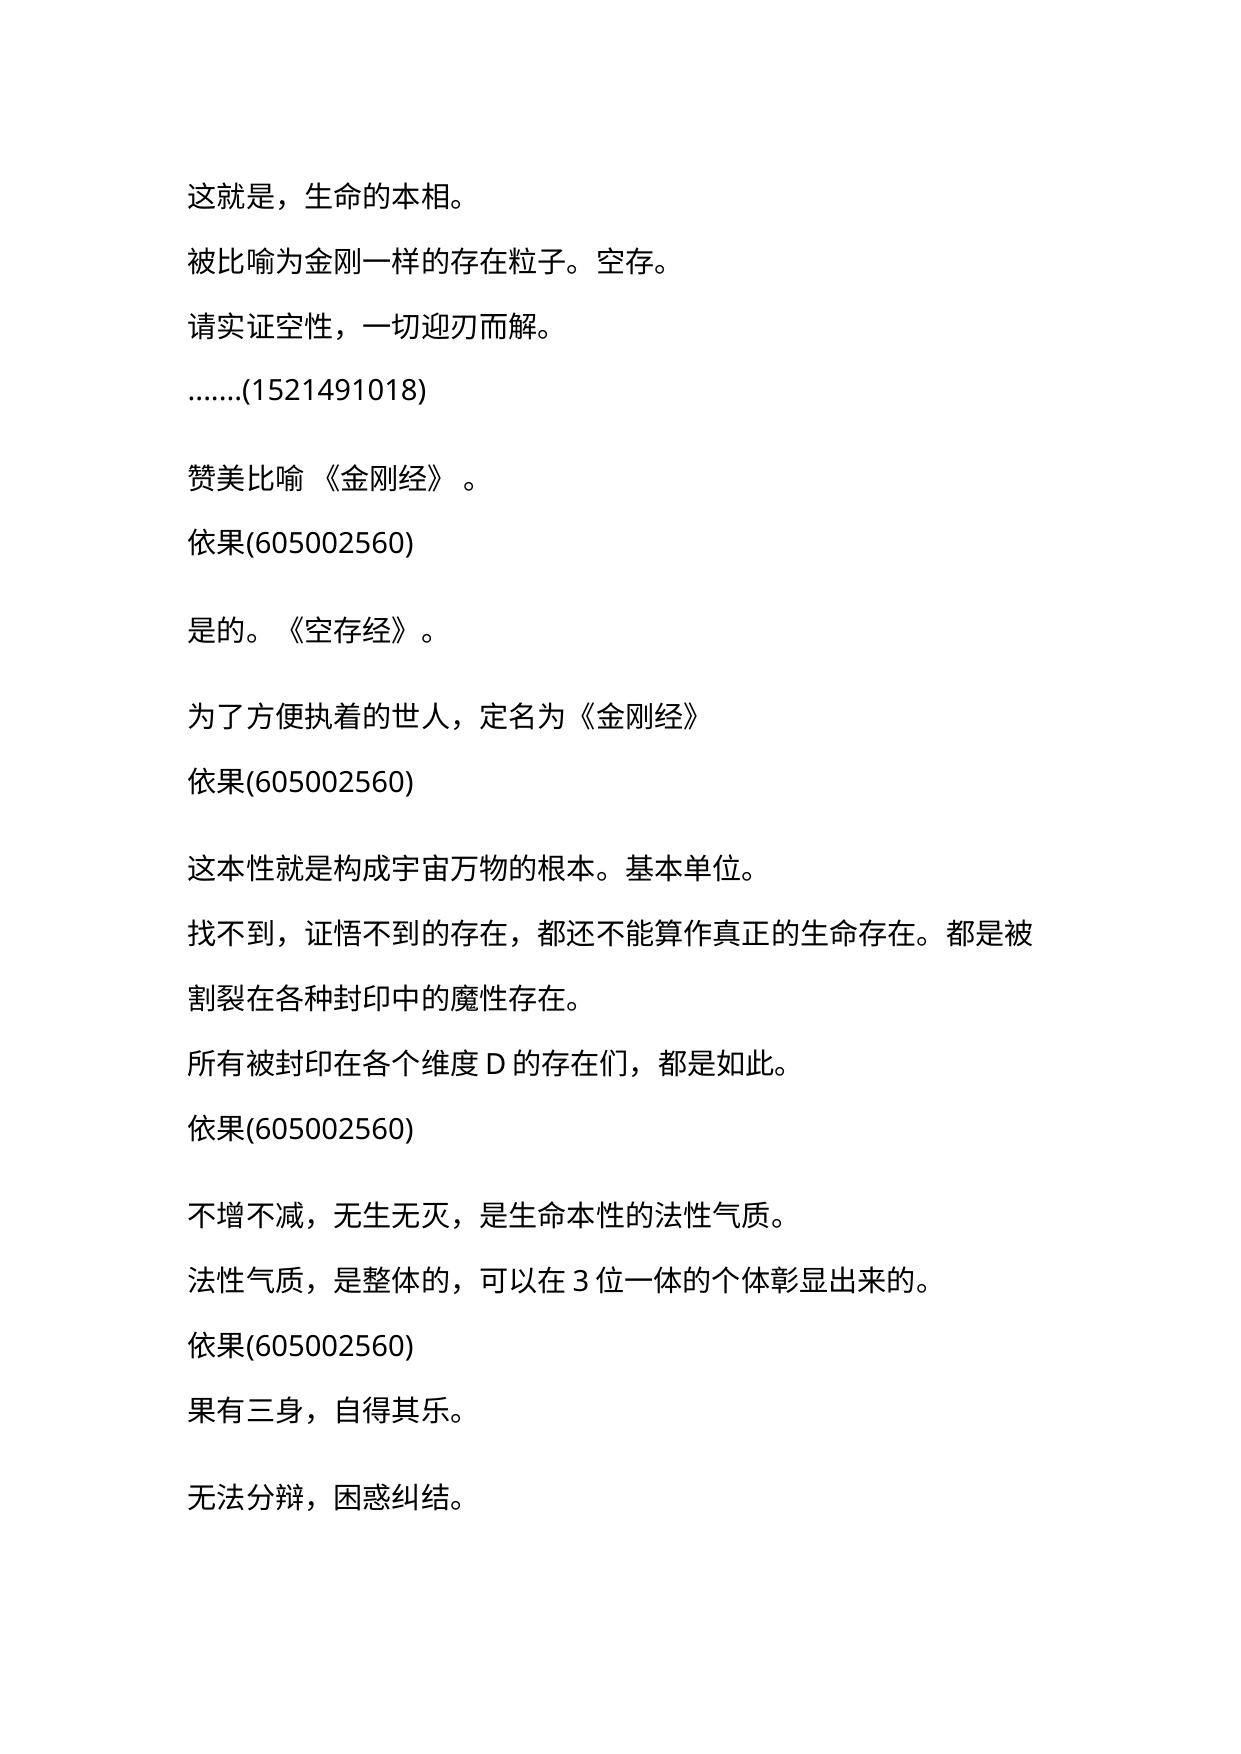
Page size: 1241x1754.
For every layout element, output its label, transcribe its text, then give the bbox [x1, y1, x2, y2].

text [187, 162, 1053, 422]
text 无法分辩，困惑纠结。 [187, 1463, 1053, 1561]
text 是的。《空存经》。 [187, 596, 1053, 661]
text 这本性就是构成宇宙万物的根本。基本单位。 找不到，证悟不到的存在，都还不能算作真正的生命存在。都是被割裂在各种封印中的魔性存在。 所有被封印在各个维度D的存在们，都是如此。 依果(605002560) [187, 834, 1053, 1159]
text 不增不减，无生无灭，是生命本性的法性气质。 法性气质，是整体的，可以在3位一体的个体彰显出来的。 依果(605002560) 果有三身，自得其乐。 [187, 1181, 1053, 1441]
text 为了方便执着的世人，定名为《金刚经》 依果(605002560) [187, 683, 1053, 813]
text 赞美比喻 《金刚经》 。 依果(605002560) [187, 444, 1053, 574]
